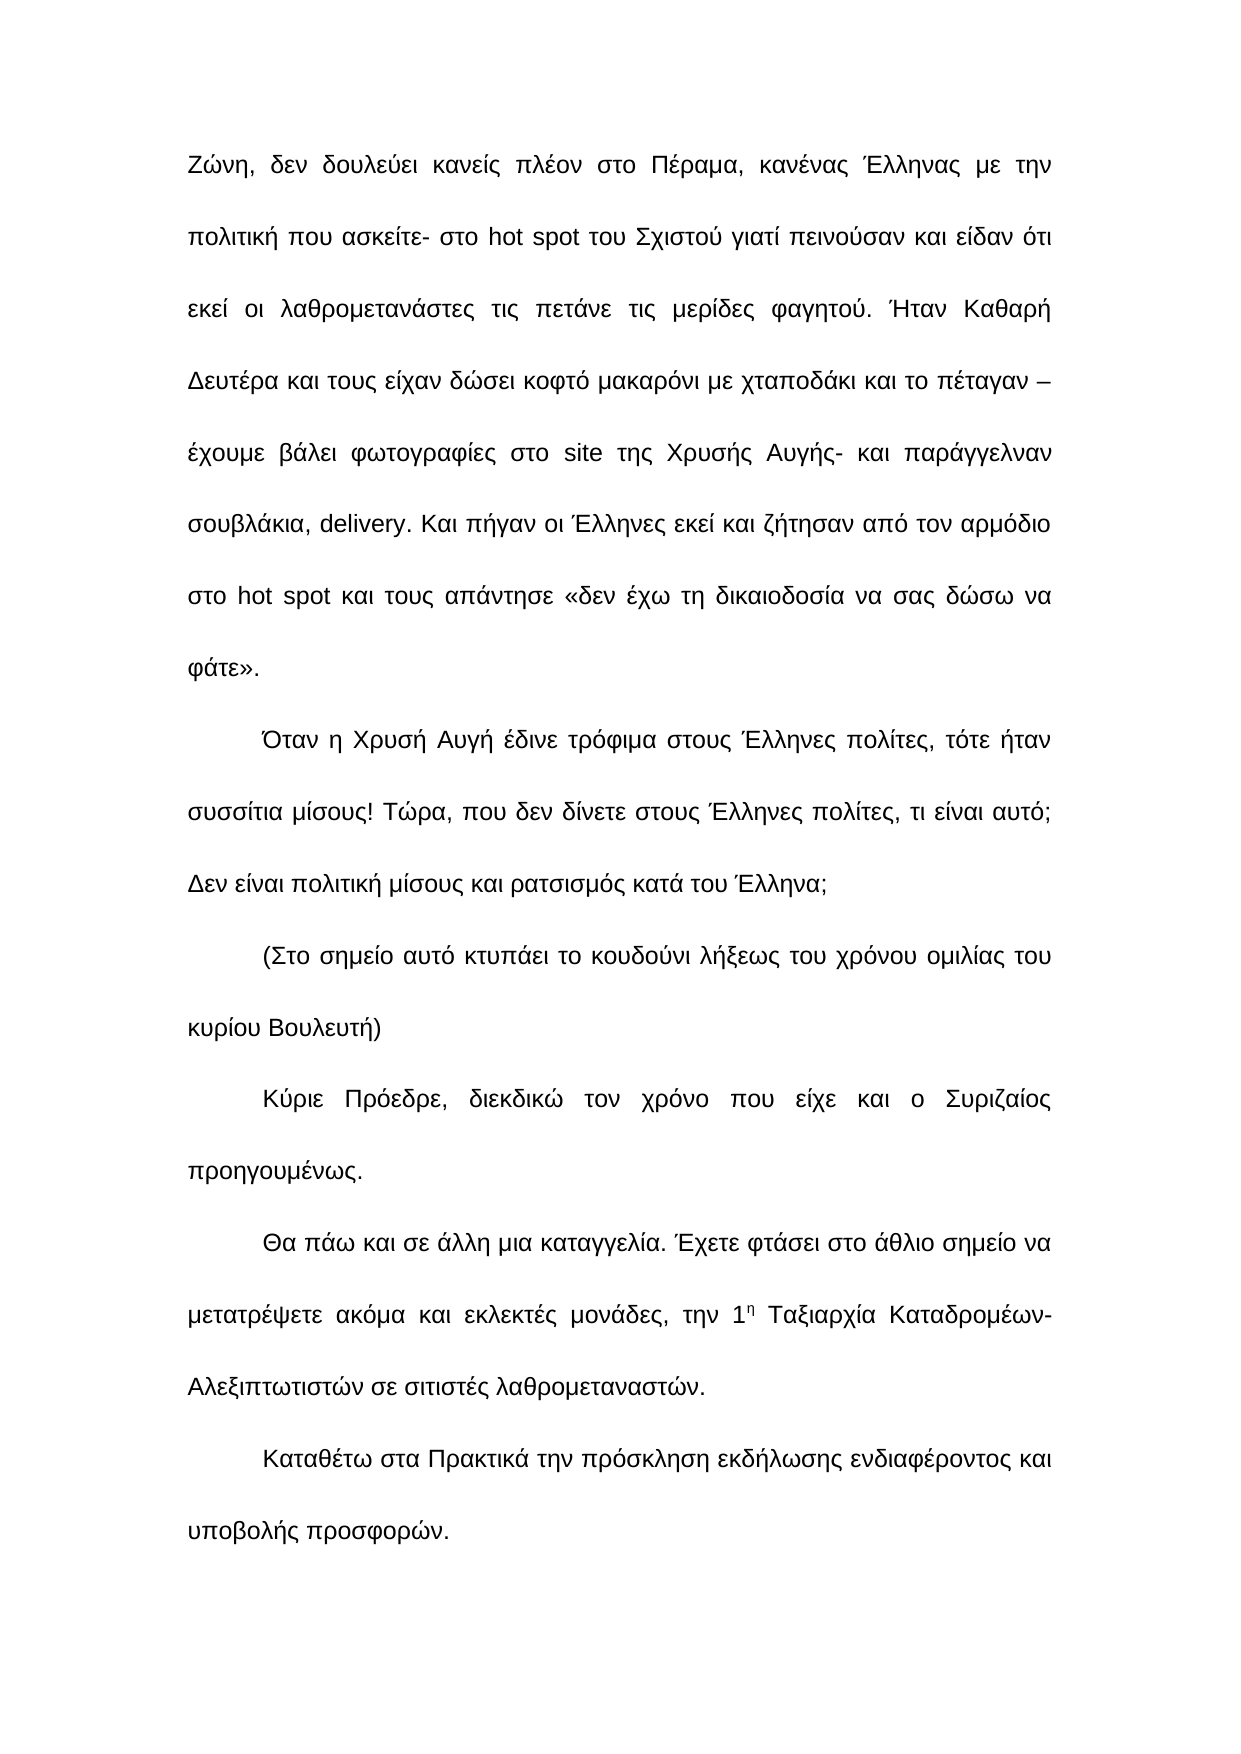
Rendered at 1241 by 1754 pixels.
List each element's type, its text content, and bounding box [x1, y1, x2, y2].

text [187, 150, 1053, 682]
text Θα πάω και σε άλλη μια καταγγελία. Έχετε φτάσει στο άθλιο σημείο να μετατρέψετε ακόμα και εκλεκτές μονάδες, την 1η Ταξιαρχία Καταδρομέων-Αλεξιπτωτιστών σε σιτιστές λαθρομεταναστών. [187, 1228, 1053, 1401]
text (Στο σημείο αυτό κτυπάει το κουδούνι λήξεως του χρόνου ομιλίας του κυρίου Βουλευτή) [187, 941, 1053, 1041]
text Κύριε Πρόεδρε, διεκδικώ τον χρόνο που είχε και ο Συριζαίος προηγουμένως. [187, 1084, 1053, 1185]
text Καταθέτω στα Πρακτικά την πρόσκληση εκδήλωσης ενδιαφέροντος και υποβολής προσφορών. [187, 1444, 1053, 1544]
text Όταν η Χρυσή Αυγή έδινε τρόφιμα στους Έλληνες πολίτες, τότε ήταν συσσίτια μίσους! Τώρα, που δεν δίνετε στους Έλληνες πολίτες, τι είναι αυτό; Δεν είναι πολιτική μίσους και ρατσισμός κατά του Έλληνα; [187, 725, 1053, 897]
